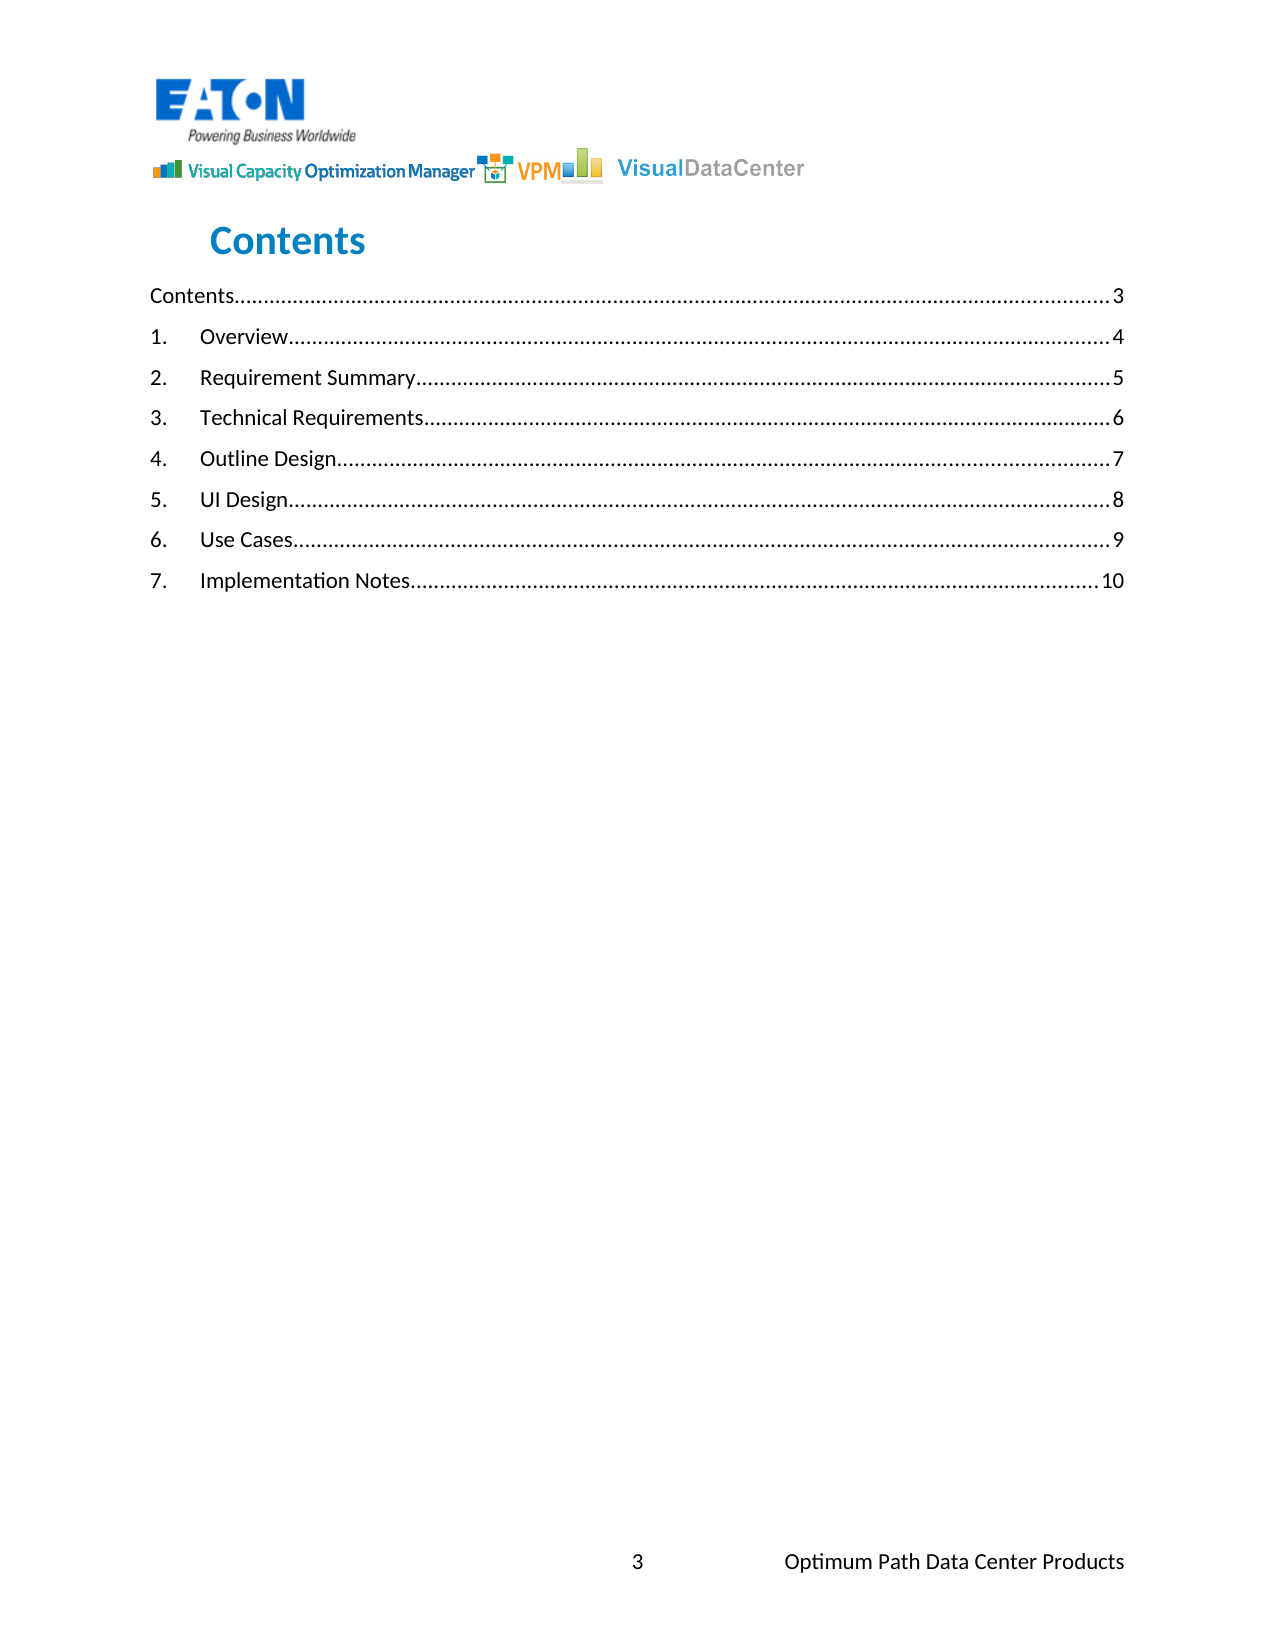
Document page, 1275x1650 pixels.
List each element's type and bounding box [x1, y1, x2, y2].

picture [150, 148, 805, 184]
picture [150, 75, 363, 149]
